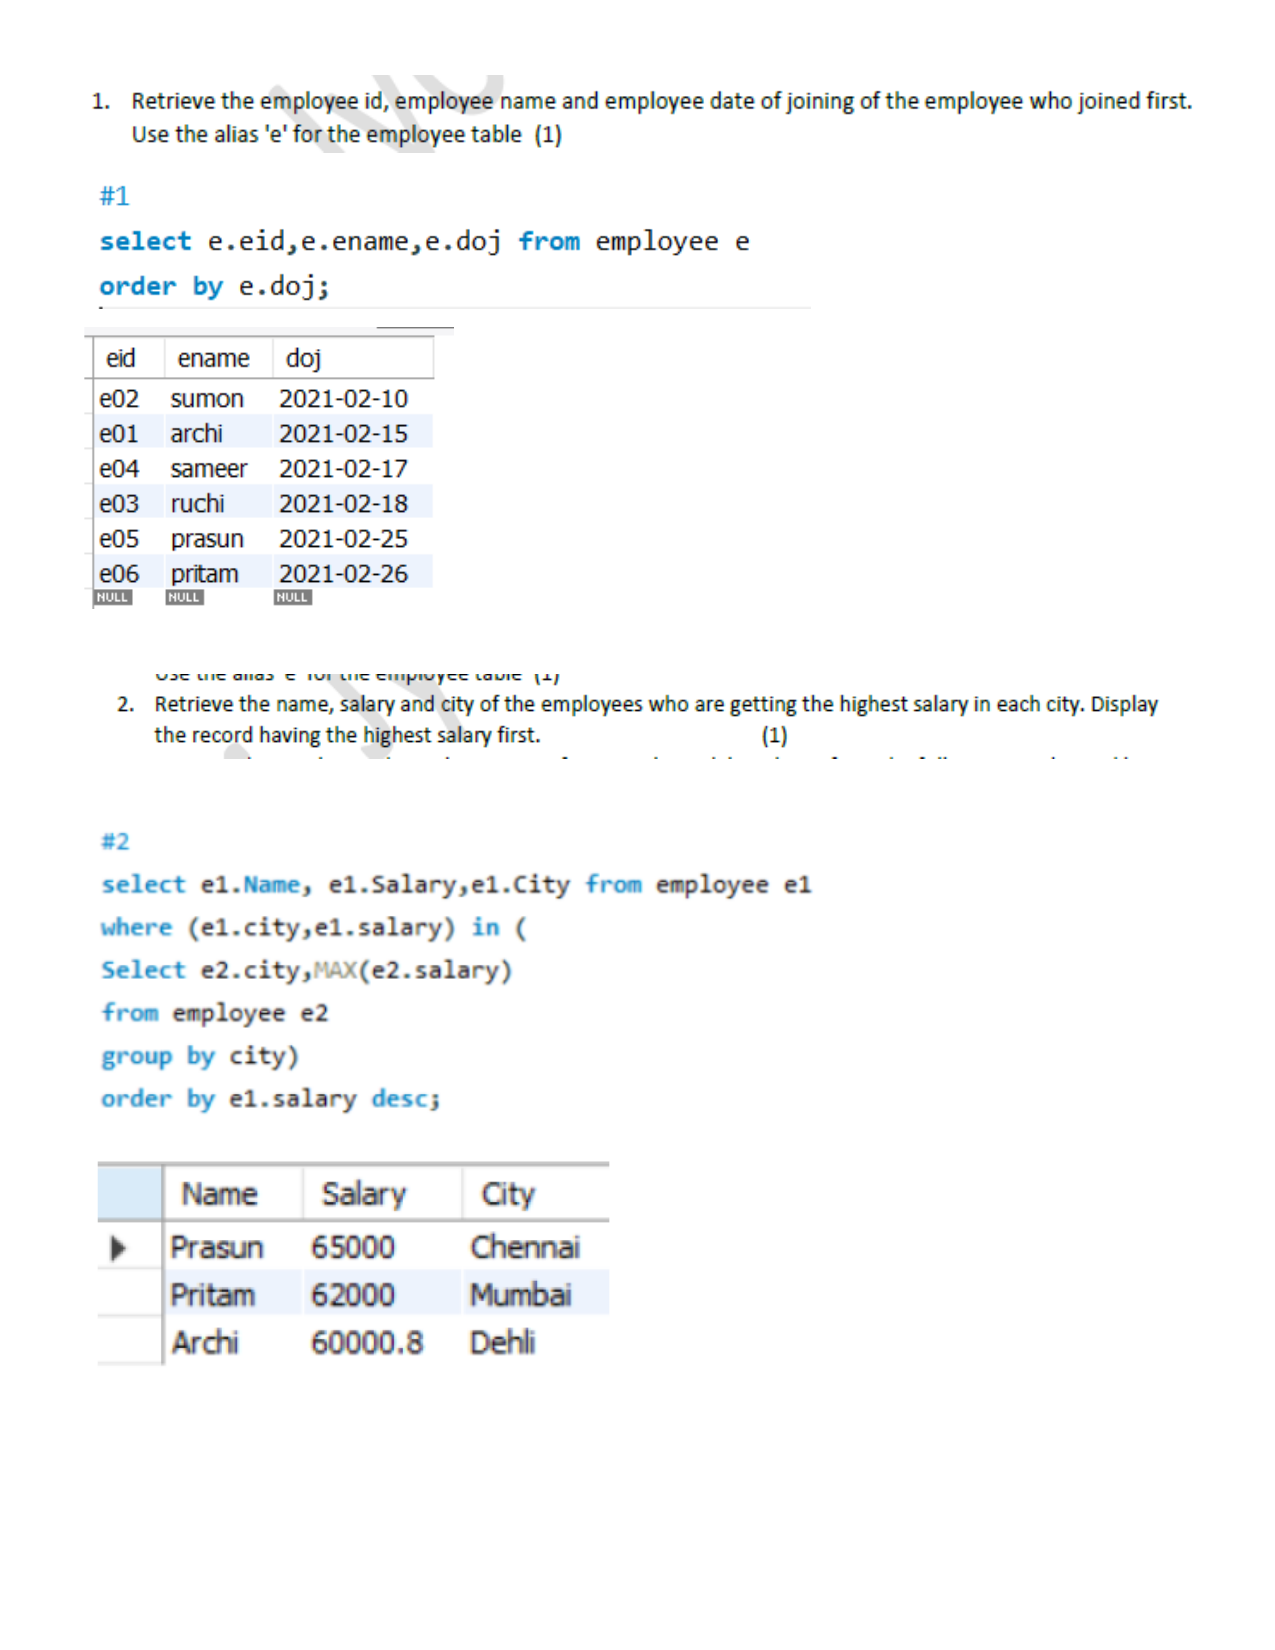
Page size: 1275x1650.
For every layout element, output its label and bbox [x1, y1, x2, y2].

picture [84, 1154, 636, 1376]
picture [84, 824, 838, 1136]
picture [84, 171, 811, 309]
picture [84, 674, 1169, 759]
picture [84, 75, 1252, 153]
picture [84, 327, 454, 609]
